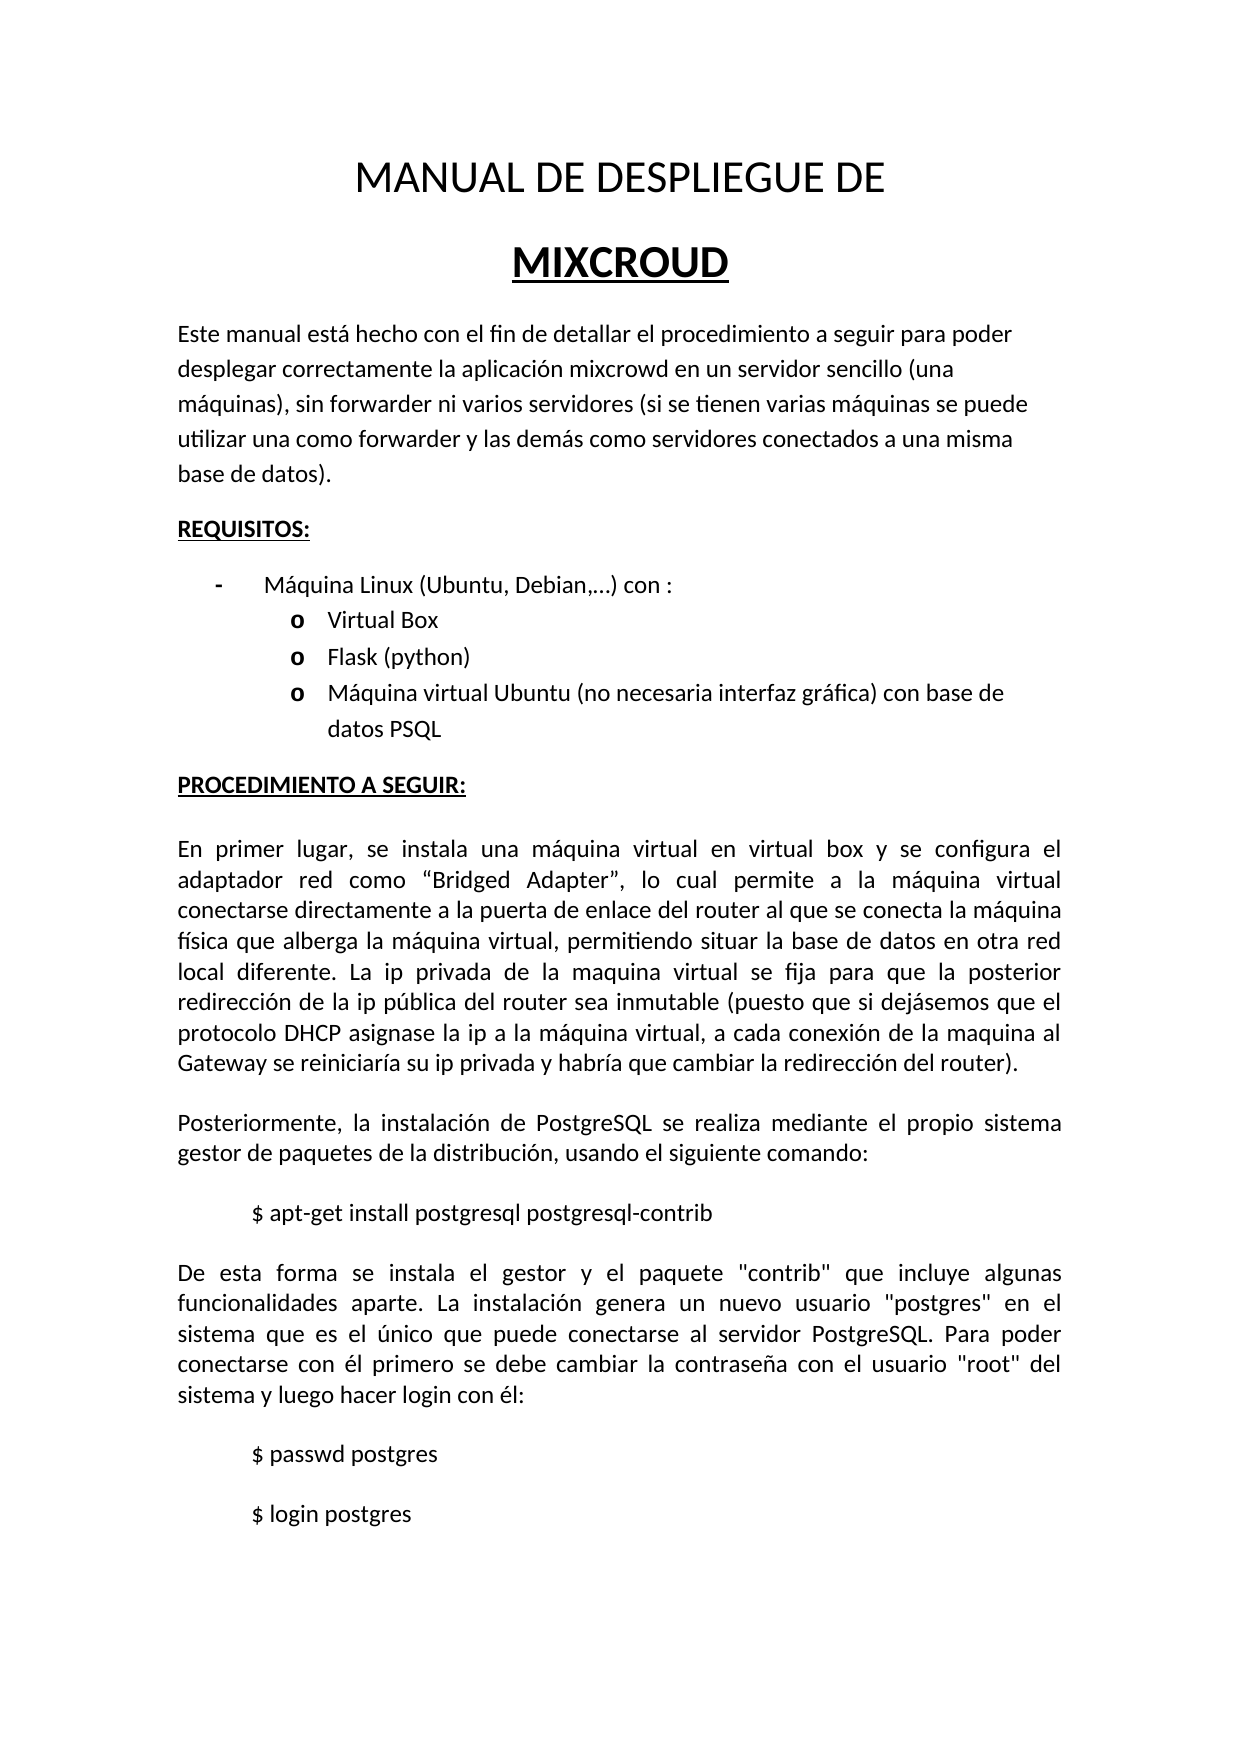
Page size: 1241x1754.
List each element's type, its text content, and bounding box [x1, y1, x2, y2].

list Máquina virtual Ubuntu (no necesaria interfaz gráfica) con base de datos PSQL [290, 677, 1063, 744]
text $ passwd postgres [177, 1439, 1063, 1469]
text $ login postgres [177, 1498, 1063, 1529]
list Máquina Linux (Ubuntu, Debian,…) con : [215, 569, 1063, 600]
text Este manual está hecho con el fin de detallar el procedimiento a seguir para poder desplegar correctamente la aplicación mixcrowd en un servidor sencillo (una máquinas), sin forwarder ni varios servidores (si se tienen varias máquinas se puede utilizar una como forwarder y las demás como servidores conectados a una misma base de datos). [177, 318, 1063, 488]
text MIXCROUD [177, 233, 1063, 289]
list Flask (python) [290, 641, 1063, 673]
list Virtual Box [290, 604, 1063, 636]
text $ apt-get install postgresql postgresql-contrib [177, 1197, 1063, 1228]
text En primer lugar, se instala una máquina virtual en virtual box y se configura el adaptador red como “Bridged Adapter”, lo cual permite a la máquina virtual conectarse directamente a la puerta de enlace del router al que se conecta la máquina física que alberga la máquina virtual, permitiendo situar la base de datos en otra red local diferente. La ip privada de la maquina virtual se fija para que la posterior redirección de la ip pública del router sea inmutable (puesto que si dejásemos que el protocolo DHCP asignase la ip a la máquina virtual, a cada conexión de la maquina al Gateway se reiniciaría su ip privada y habría que cambiar la redirección del router). [177, 834, 1063, 1078]
text De esta forma se instala el gestor y el paquete "contrib" que incluye algunas funcionalidades aparte. La instalación genera un nuevo usuario "postgres" en el sistema que es el único que puede conectarse al servidor PostgreSQL. Para poder conectarse con él primero se debe cambiar la contraseña con el usuario "root" del sistema y luego hacer login con él: [177, 1257, 1063, 1409]
text REQUISITOS: [177, 514, 1063, 544]
text Posteriormente, la instalación de PostgreSQL se realiza mediante el propio sistema gestor de paquetes de la distribución, usando el siguiente comando: [177, 1107, 1063, 1168]
text MANUAL DE DESPLIEGUE DE [177, 148, 1063, 203]
text PROCEDIMIENTO A SEGUIR: [177, 769, 1063, 800]
